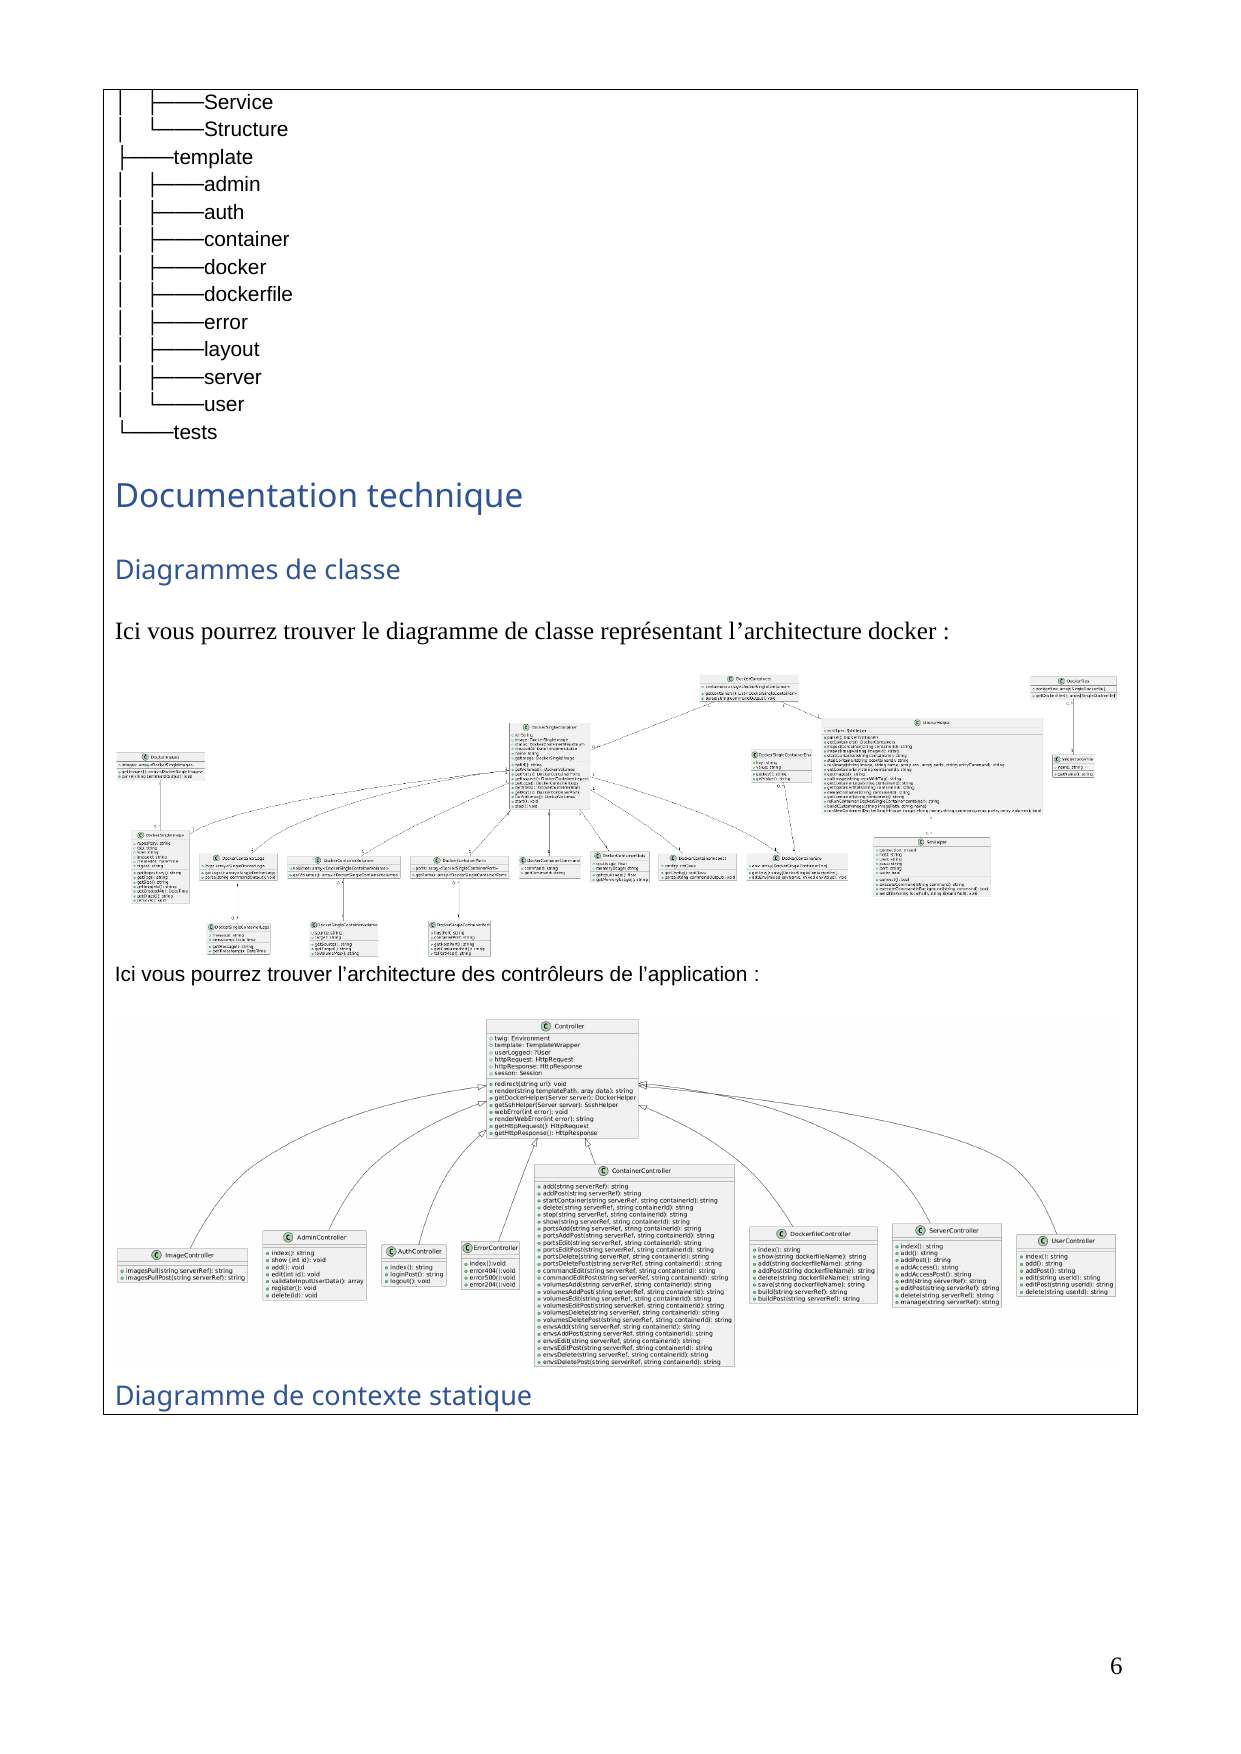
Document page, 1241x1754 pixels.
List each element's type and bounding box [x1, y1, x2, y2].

picture [114, 672, 1118, 958]
table_header [104, 90, 1137, 1414]
picture [114, 1016, 1118, 1369]
